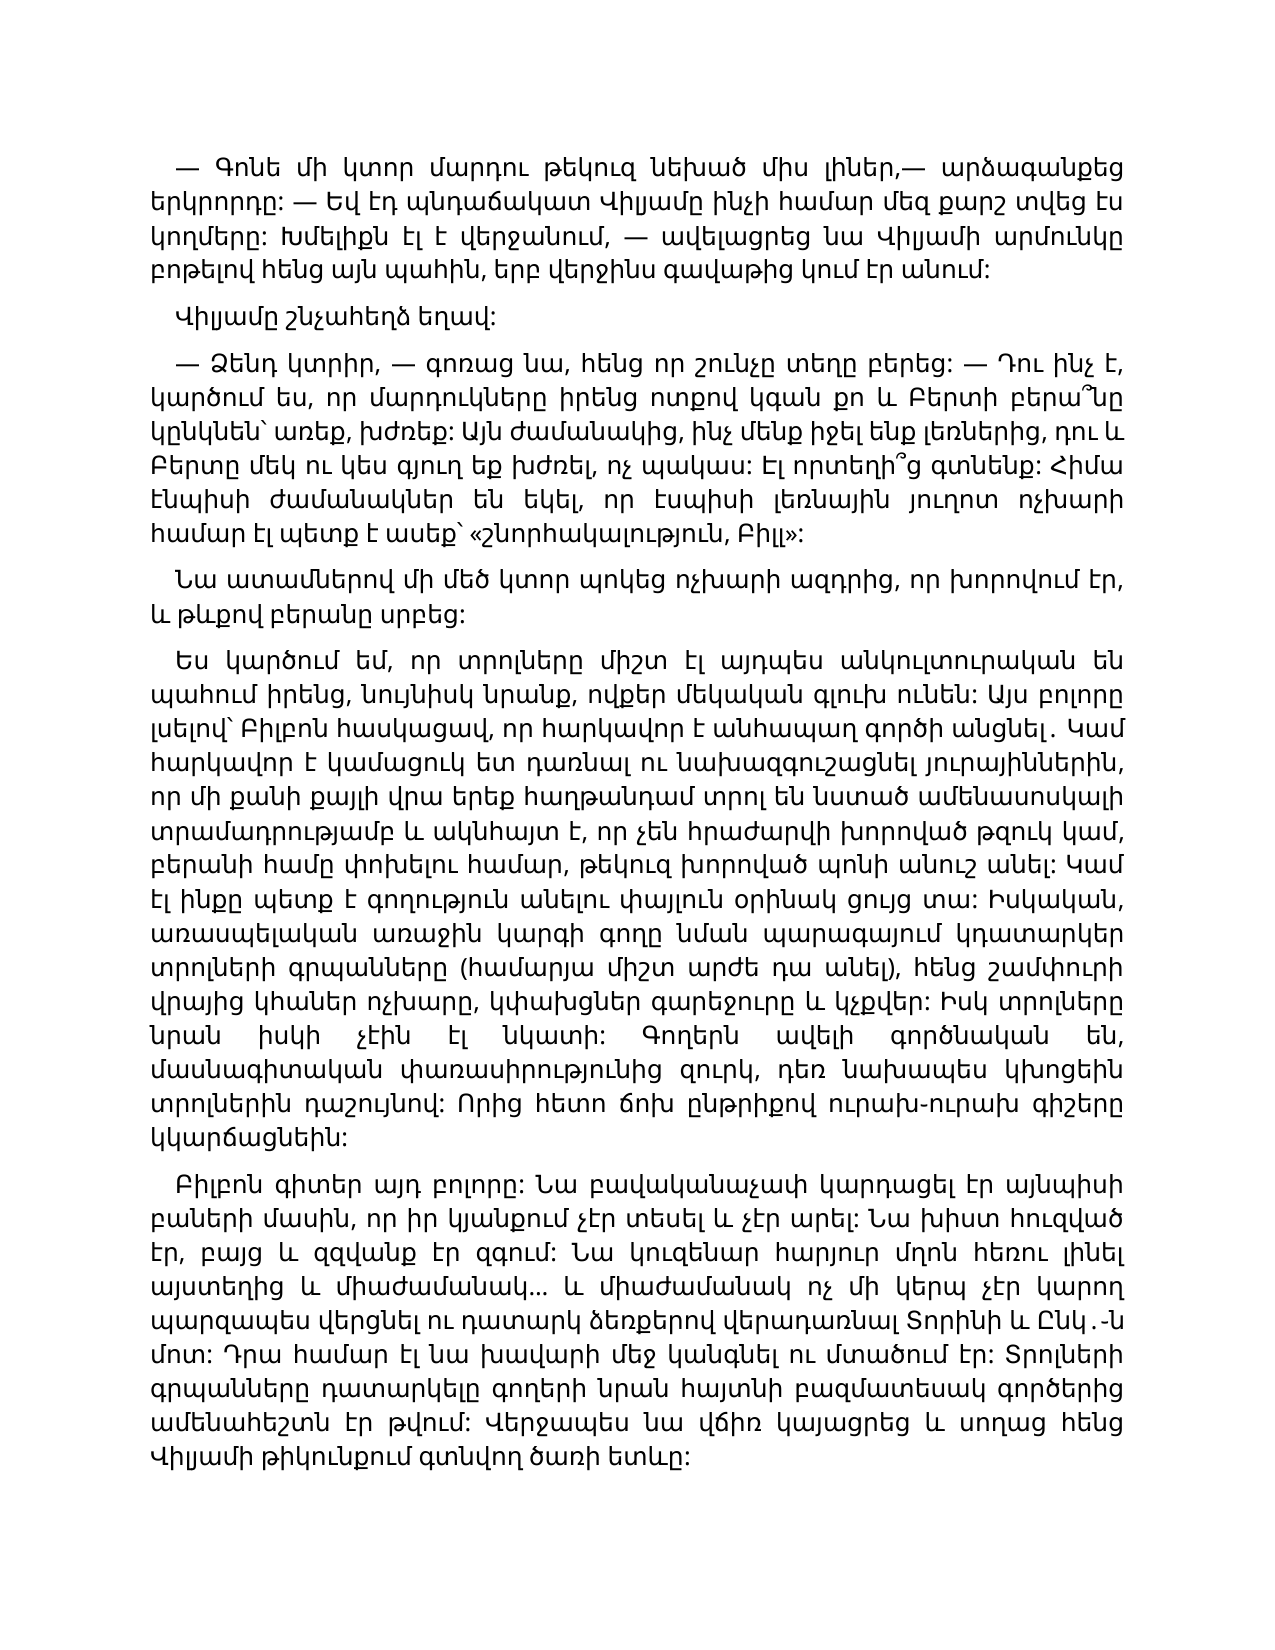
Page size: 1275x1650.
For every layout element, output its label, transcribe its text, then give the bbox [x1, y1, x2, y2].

text — Ձենդ կտրիր, — գոռաց նա, հենց որ շունչը տեղը բերեց: — Դու ինչ է, կարծում ես, որ մարդուկները իրենց ոտքով կգան քո և Բերտի բերա՞նը կընկնեն՝ առեք, խժռեք: Այն ժամանակից, ինչ մենք իջել ենք լեռներից, դու և Բերտը մեկ ու կես գյուղ եք խժռել, ոչ պակաս: Էլ որտեղի՞ց գտնենք: Հիմա էնպիսի ժամանակներ են եկել, որ էսպիսի լեռնային յուղոտ ոչխարի համար էլ պետք է ասեք՝ «շնորհակալություն, Բիլլ»: [150, 345, 1125, 550]
text Վիլյամը շնչահեղձ եղավ: [150, 299, 1125, 333]
text Բիլբոն գիտեր այդ բոլորը: Նա բավականաչափ կարդացել էր այնպիսի բաների մասին, որ իր կյանքում չէր տեսել և չէր արել: Նա խիստ հուզված էր, բայց և զզվանք էր զգում: Նա կուզենար հարյուր մղոն հեռու լինել այստեղից և միաժամանակ… և միաժամանակ ոչ մի կերպ չէր կարող պարզապես վերցնել ու դատարկ ձեռքերով վերադառնալ Տորինի և Ընկ․֊ն մոտ: Դրա համար էլ նա խավարի մեջ կանգնել ու մտածում էր: Տրոլների գրպանները դատարկելը գողերի նրան հայտնի բազմատեսակ գործերից ամենահեշտն էր թվում: Վերջապես նա վճիռ կայացրեց և սողաց հենց Վիլյամի թիկունքում գտնվող ծառի ետևը: [150, 1166, 1125, 1473]
text Ես կարծում եմ, որ տրոլները միշտ էլ այդպես անկուլտուրական են պահում իրենց, նույնիսկ նրանք, ովքեր մեկական գլուխ ունեն: Այս բոլորը լսելով՝ Բիլբոն հասկացավ, որ հարկավոր է անհապաղ գործի անցնել․ Կամ հարկավոր է կամացուկ ետ դառնալ ու նախազգուշացնել յուրայիններին, որ մի քանի քայլի վրա երեք հաղթանդամ տրոլ են նստած ամենասոսկալի տրամադրությամբ և ակնհայտ է, որ չեն հրաժարվի խորոված թզուկ կամ, բերանի համը փոխելու համար, թեկուզ խորոված պոնի անուշ անել: Կամ էլ ինքը պետք է գողություն անելու փայլուն օրինակ ցույց տա: Իսկական, առասպելական առաջին կարգի գողը նման պարագայում կդատարկեր տրոլների գրպանները (համարյա միշտ արժե դա անել), հենց շամփուրի վրայից կհաներ ոչխարը, կփախցներ գարեջուրը և կչքվեր: Իսկ տրոլները նրան իսկի չէին էլ նկատի: Գողերն ավելի գործնական են, մասնագիտական փառասիրությունից զուրկ, դեռ նախապես կխոցեին տրոլներին դաշույնով: Որից հետո ճոխ ընթրիքով ուրախ֊ուրախ գիշերը կկարճացնեին: [150, 643, 1125, 1154]
text Նա ատամներով մի մեծ կտոր պոկեց ոչխարի ազդրից, որ խորովում էր, և թևքով բերանը սրբեց: [150, 562, 1125, 630]
text — Գոնե մի կտոր մարդու թեկուզ նեխած միս լիներ,— արձագանքեց երկրորդը: — Եվ էդ պնդաճակատ Վիլյամը ինչի համար մեզ քարշ տվեց էս կողմերը: Խմելիքն էլ է վերջանում, — ավելացրեց նա Վիլյամի արմունկը բոթելով հենց այն պահին, երբ վերջինս գավաթից կում էր անում: [150, 150, 1125, 286]
